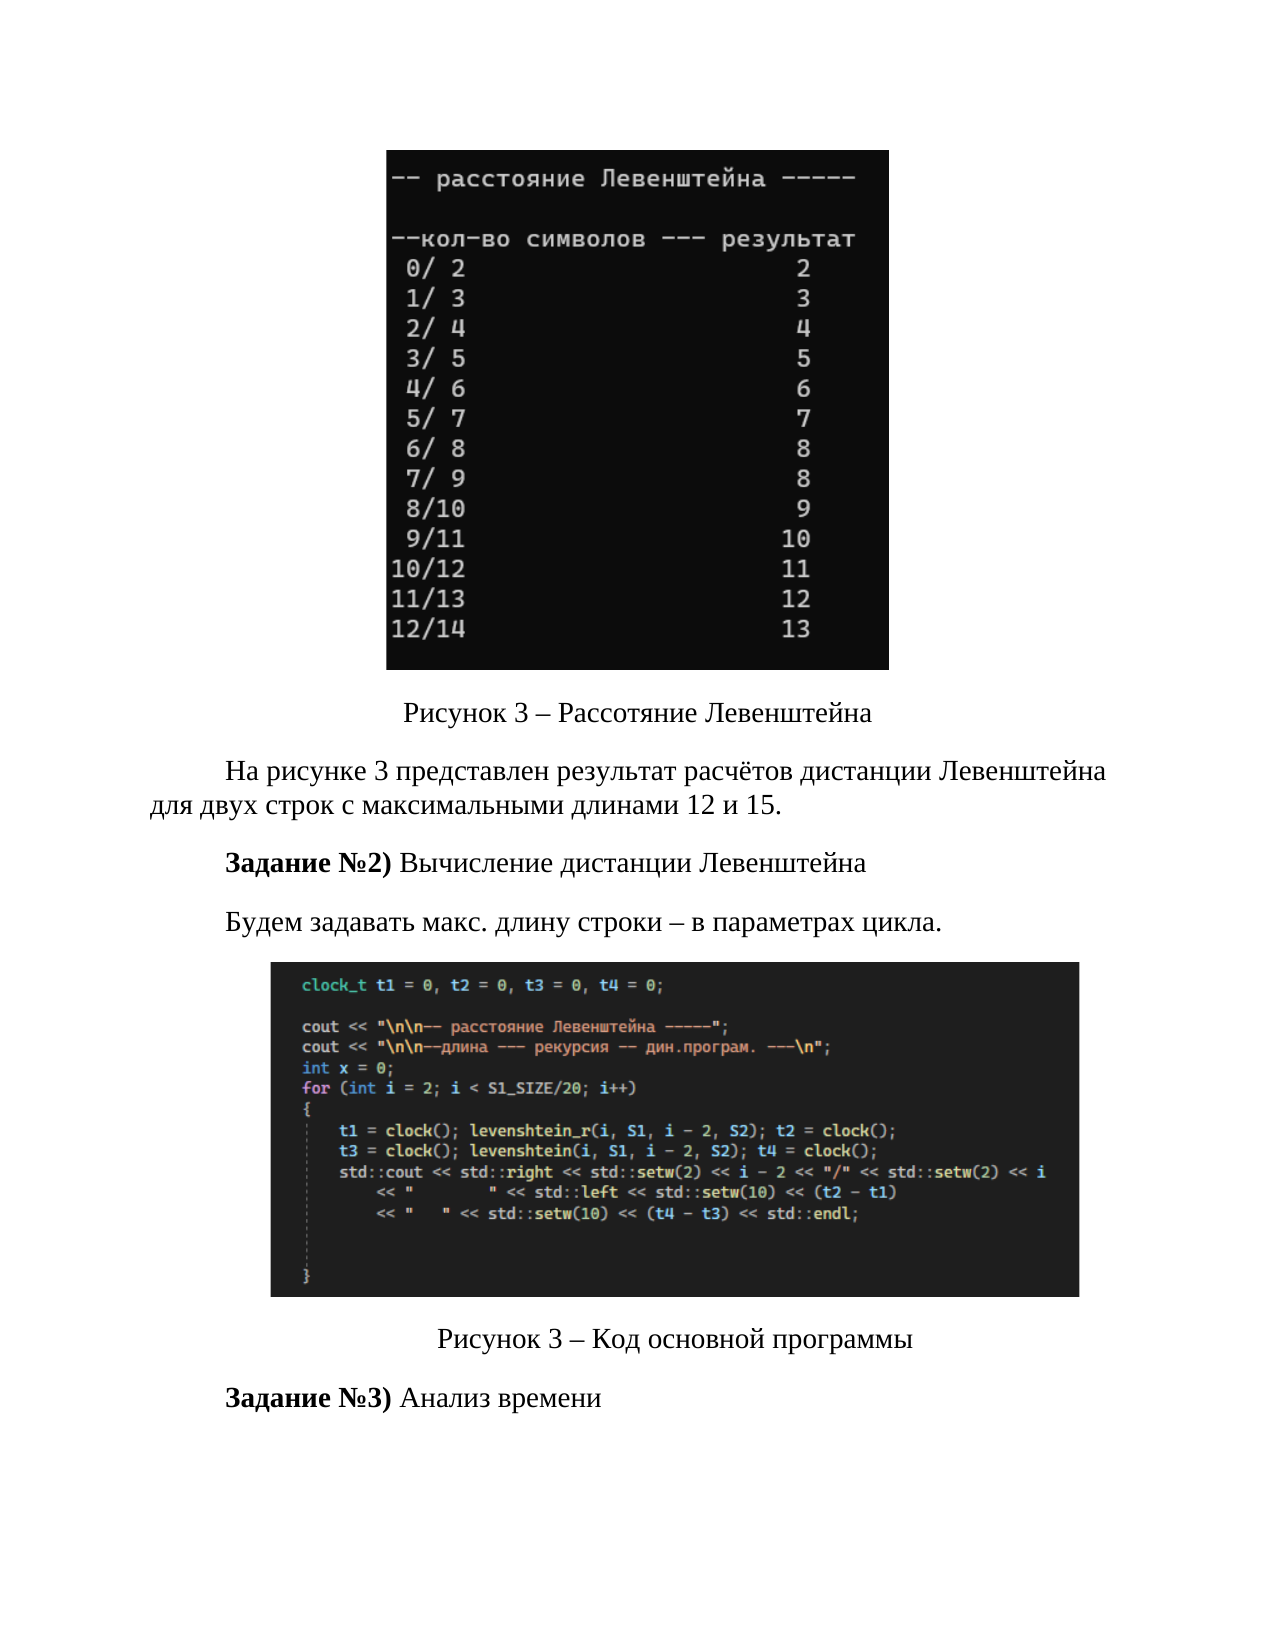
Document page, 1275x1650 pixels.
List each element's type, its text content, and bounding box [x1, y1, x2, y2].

picture [386, 150, 889, 670]
text Рисунок 3 – Код основной программы [150, 1321, 1125, 1355]
text На рисунке 3 представлен результат расчётов дистанции Левенштейна для двух строк с максимальными длинами 12 и 15. [150, 753, 1125, 821]
text Задание №2) Вычисление дистанции Левенштейна [150, 846, 1125, 879]
text Рисунок 3 – Рассотяние Левенштейна [150, 695, 1125, 728]
text Задание №3) Анализ времени [150, 1380, 1125, 1413]
text Будем задавать макс. длину строки – в параметрах цикла. [150, 904, 1125, 938]
picture [270, 962, 1080, 1297]
